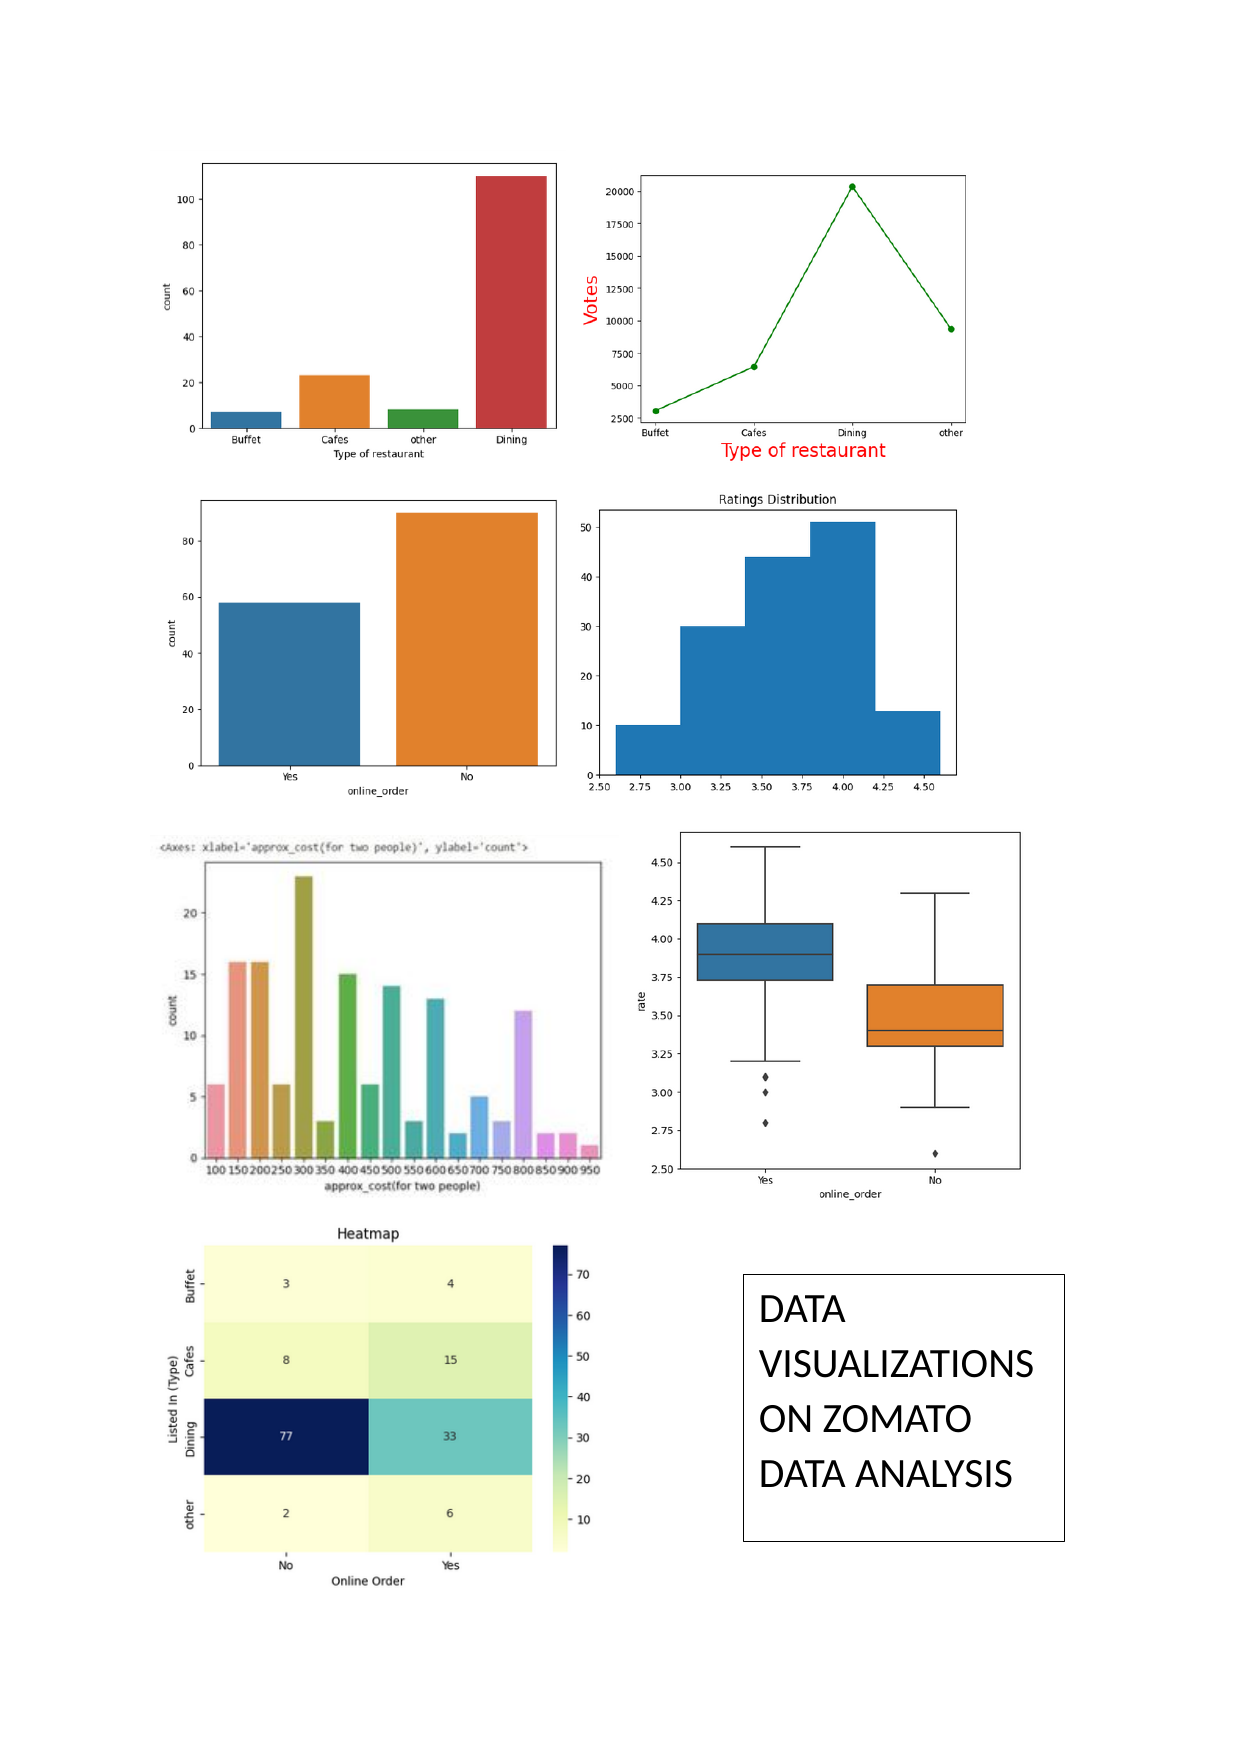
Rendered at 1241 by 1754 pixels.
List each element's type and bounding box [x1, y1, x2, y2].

picture [150, 150, 984, 469]
picture [150, 1222, 618, 1596]
picture [150, 816, 1034, 1204]
picture [150, 487, 965, 798]
